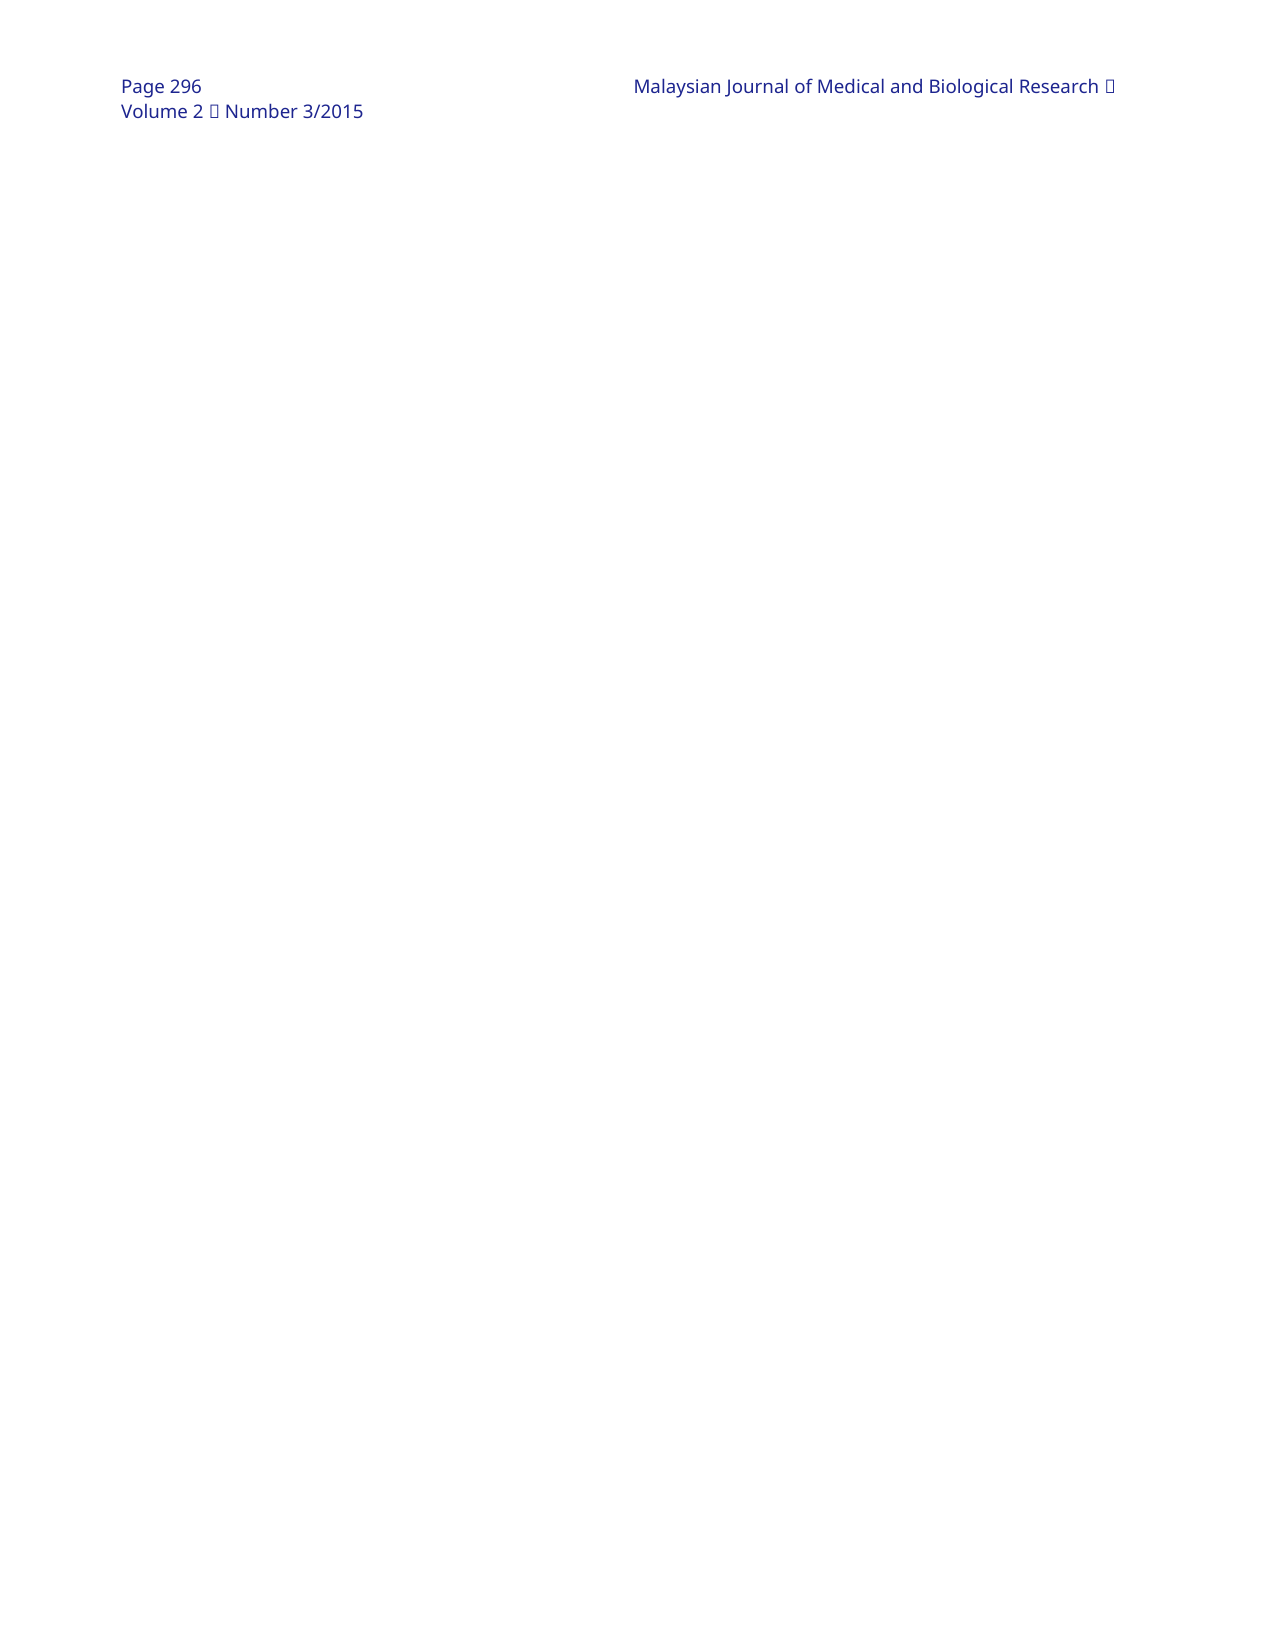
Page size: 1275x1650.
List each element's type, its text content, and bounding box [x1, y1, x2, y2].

text Page 296 Malaysian Journal of Medical and Biological Research  Volume 2  Number 3/2015 [121, 73, 1139, 124]
